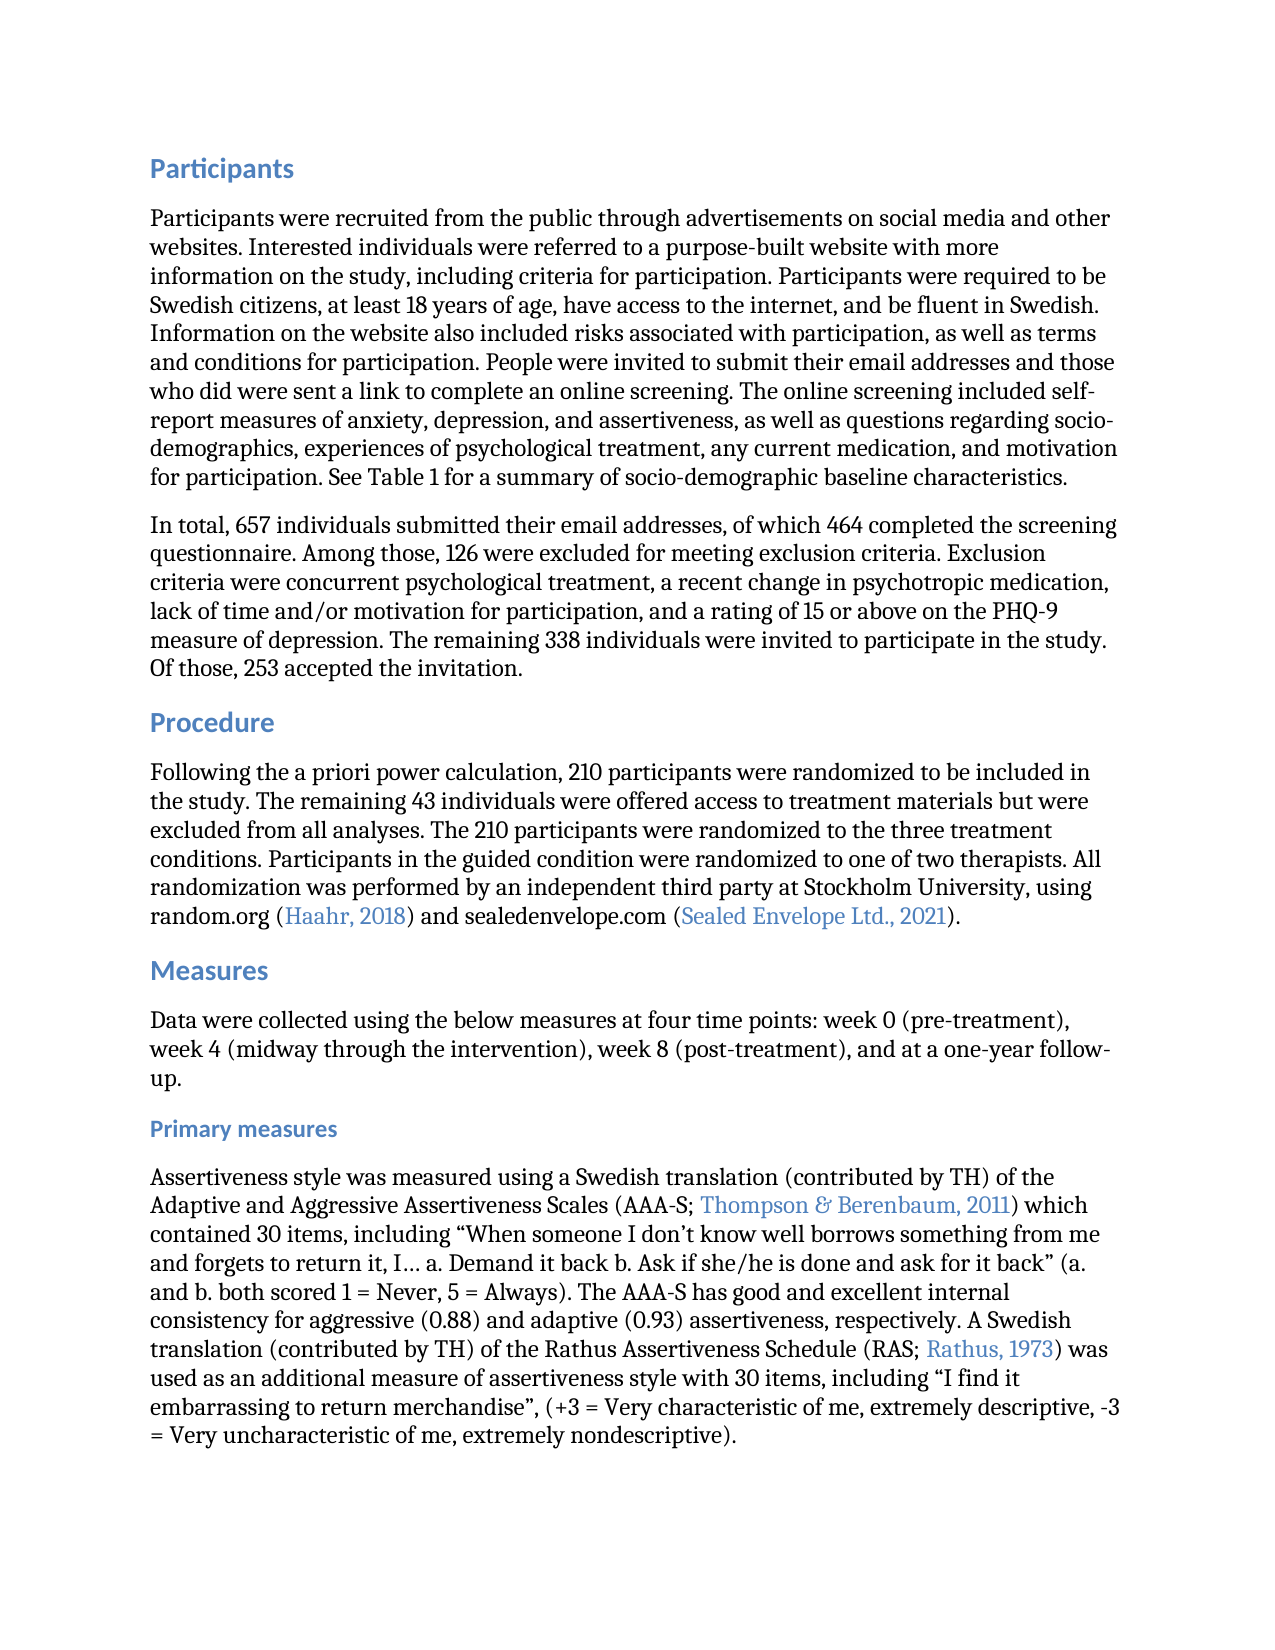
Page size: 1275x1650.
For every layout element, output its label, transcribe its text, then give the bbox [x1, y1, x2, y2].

text In total, 657 individuals submitted their email addresses, of which 464 completed the screening questionnaire. Among those, 126 were excluded for meeting exclusion criteria. Exclusion criteria were concurrent psychological treatment, a recent change in psychotropic medication, lack of time and/or motivation for participation, and a rating of 15 or above on the PHQ-9 measure of depression. The remaining 338 individuals were invited to participate in the study. Of those, 253 accepted the invitation. [150, 511, 1125, 683]
subtitle Participants [150, 150, 1125, 186]
text Following the a priori power calculation, 210 participants were randomized to be included in the study. The remaining 43 individuals were offered access to treatment materials but were excluded from all analyses. The 210 participants were randomized to the three treatment conditions. Participants in the guided condition were randomized to one of two therapists. All randomization was performed by an independent third party at Stockholm University, using random.org (Haahr, 2018) and sealedenvelope.com (Sealed Envelope Ltd., 2021). [150, 758, 1125, 931]
subtitle Measures [150, 952, 1125, 987]
text Assertiveness style was measured using a Swedish translation (contributed by TH) of the Adaptive and Aggressive Assertiveness Scales (AAA-S; Thompson & Berenbaum, 2011) which contained 30 items, including “When someone I don’t know well borrows something from me and forgets to return it, I… a. Demand it back b. Ask if she/he is done and ask for it back” (a. and b. both scored 1 = Never, 5 = Always). The AAA-S has good and excellent internal consistency for aggressive (0.88) and adaptive (0.93) assertiveness, respectively. A Swedish translation (contributed by TH) of the Rathus Assertiveness Schedule (RAS; Rathus, 1973) was used as an additional measure of assertiveness style with 30 items, including “I find it embarrassing to return merchandise”, (+3 = Very characteristic of me, extremely descriptive, -3 = Very uncharacteristic of me, extremely nondescriptive). [150, 1162, 1125, 1450]
text Participants were recruited from the public through advertisements on social media and other websites. Interested individuals were referred to a purpose-built website with more information on the study, including criteria for participation. Participants were required to be Swedish citizens, at least 18 years of age, have access to the internet, and be fluent in Swedish. Information on the website also included risks associated with participation, as well as terms and conditions for participation. People were invited to submit their email addresses and those who did were sent a link to complete an online screening. The online screening included self-report measures of anxiety, depression, and assertiveness, as well as questions regarding socio-demographics, experiences of psychological treatment, any current medication, and motivation for participation. See Table 1 for a summary of socio-demographic baseline characteristics. [150, 204, 1125, 492]
subtitle Procedure [150, 704, 1125, 739]
text Data were collected using the below measures at four time points: week 0 (pre-treatment), week 4 (midway through the intervention), week 8 (post-treatment), and at a one-year follow-up. [150, 1006, 1125, 1092]
subtitle Primary measures [150, 1113, 1125, 1144]
